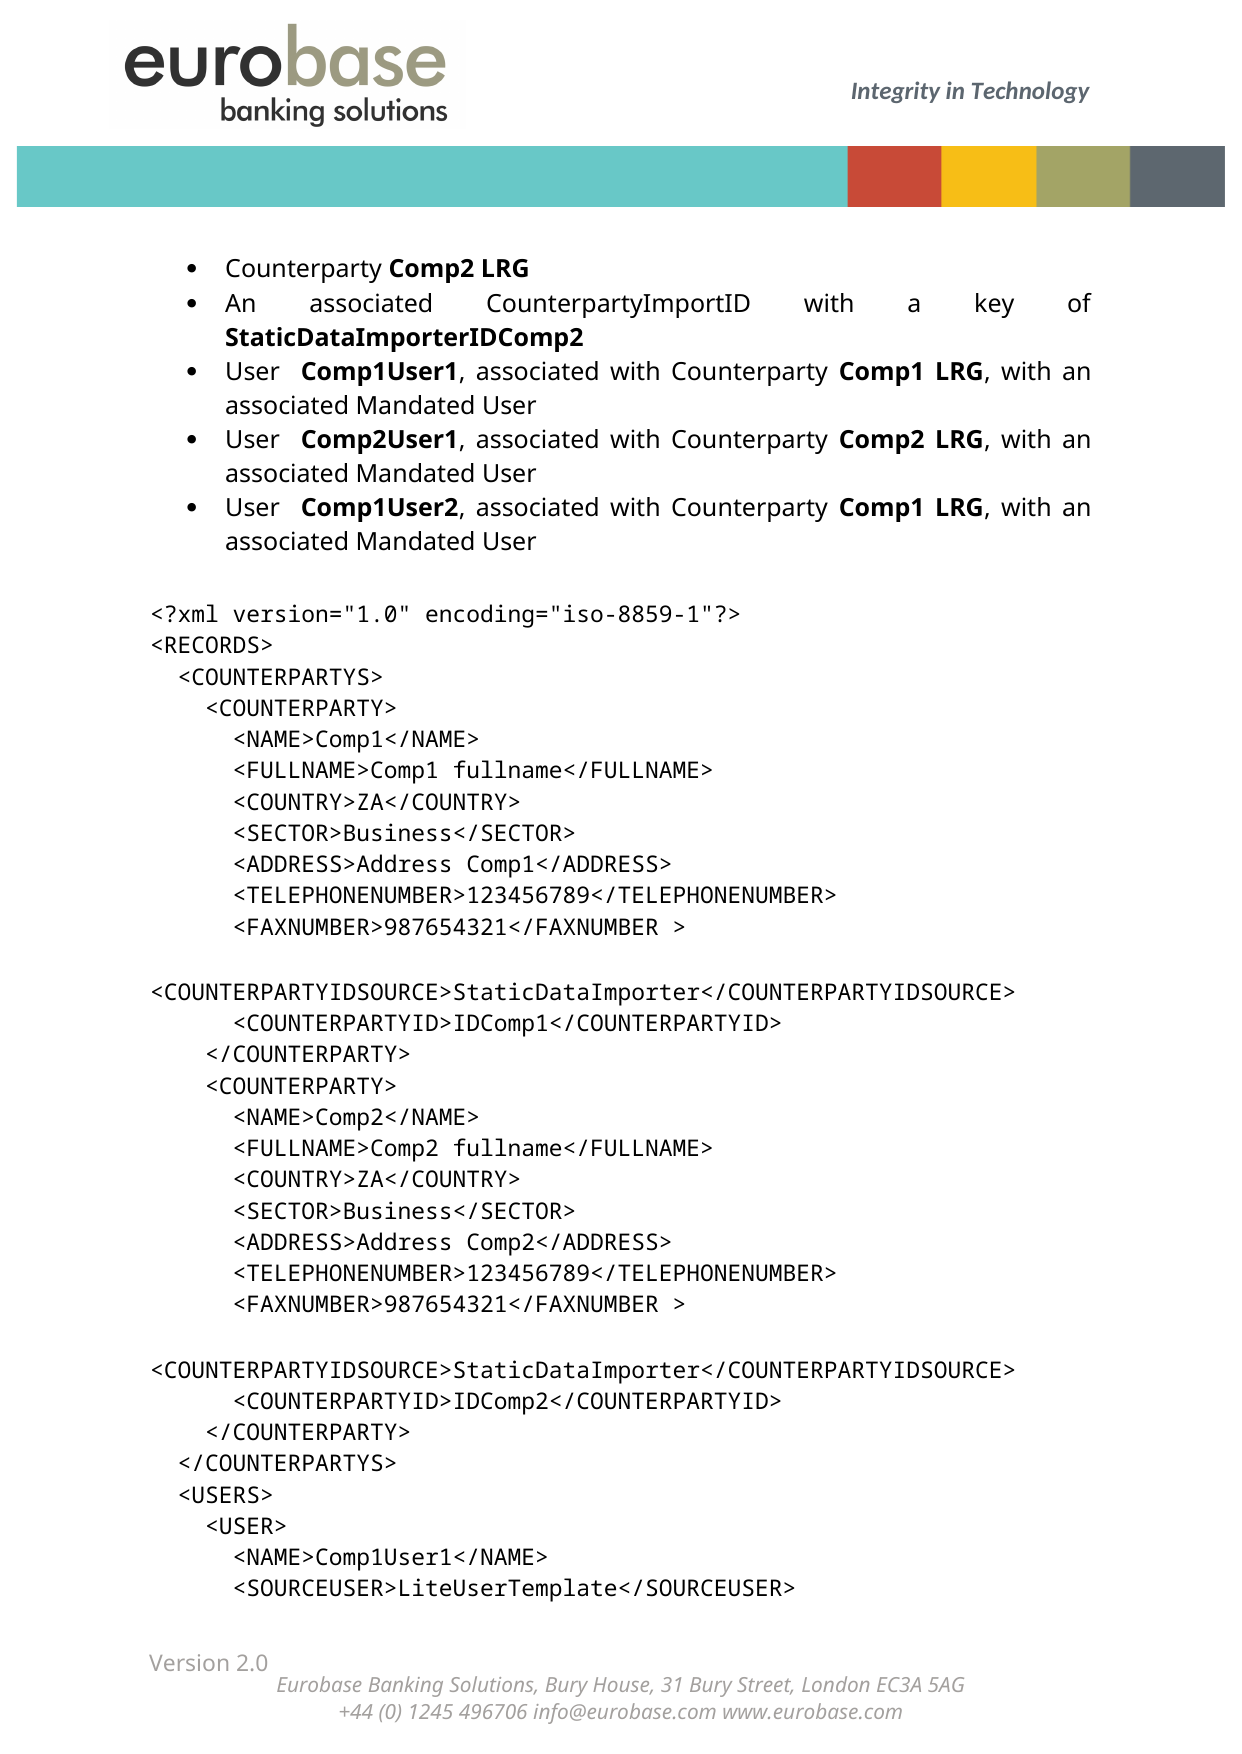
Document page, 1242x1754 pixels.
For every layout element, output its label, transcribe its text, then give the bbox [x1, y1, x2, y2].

text <TELEPHONENUMBER>123456789</TELEPHONENUMBER> [150, 879, 1092, 911]
text <COUNTERPARTYS> [150, 661, 1092, 692]
text <FAXNUMBER>987654321</FAXNUMBER > [150, 1288, 1092, 1319]
text <TELEPHONENUMBER>123456789</TELEPHONENUMBER> [150, 1257, 1092, 1288]
list User Comp1User1, associated with Counterparty Comp1 LRG, with an associated Mandated User [187, 353, 1092, 421]
text <FAXNUMBER>987654321</FAXNUMBER > [150, 911, 1092, 942]
text <NAME>Comp2</NAME> [150, 1101, 1092, 1132]
text <COUNTERPARTY> [150, 1069, 1092, 1101]
text <COUNTRY>ZA</COUNTRY> [150, 1163, 1092, 1194]
text </COUNTERPARTY> [150, 1038, 1092, 1069]
text <COUNTERPARTYIDSOURCE>StaticDataImporter</COUNTERPARTYIDSOURCE> [150, 942, 1092, 1007]
text <FULLNAME>Comp1 fullname</FULLNAME> [150, 754, 1092, 786]
text <RECORDS> [150, 629, 1092, 661]
text <NAME>Comp1</NAME> [150, 723, 1092, 754]
text <FULLNAME>Comp2 fullname</FULLNAME> [150, 1132, 1092, 1163]
text <COUNTERPARTYIDSOURCE>StaticDataImporter</COUNTERPARTYIDSOURCE> [150, 1319, 1092, 1385]
text <COUNTERPARTY> [150, 692, 1092, 723]
list User Comp1User2, associated with Counterparty Comp1 LRG, with an associated Mandated User [187, 489, 1092, 558]
text <COUNTERPARTYID>IDComp2</COUNTERPARTYID> [150, 1385, 1092, 1416]
text <?xml version="1.0" encoding="iso-8859-1"?> [150, 598, 1092, 629]
text <SECTOR>Business</SECTOR> [150, 1194, 1092, 1226]
text <COUNTRY>ZA</COUNTRY> [150, 786, 1092, 817]
text <USERS> [150, 1479, 1092, 1510]
text </COUNTERPARTY> [150, 1416, 1092, 1447]
text <ADDRESS>Address Comp2</ADDRESS> [150, 1226, 1092, 1257]
text <SECTOR>Business</SECTOR> [150, 817, 1092, 848]
text <USER> [150, 1510, 1092, 1541]
picture [108, 20, 467, 129]
list User Comp2User1, associated with Counterparty Comp2 LRG, with an associated Mandated User [187, 421, 1092, 489]
text <NAME>Comp1User1</NAME> [150, 1541, 1092, 1572]
text </COUNTERPARTYS> [150, 1447, 1092, 1479]
text <COUNTERPARTYID>IDComp1</COUNTERPARTYID> [150, 1007, 1092, 1038]
text <SOURCEUSER>LiteUserTemplate</SOURCEUSER> [150, 1572, 1092, 1604]
list An associated CounterpartyImportID with a key of StaticDataImporterIDComp2 [187, 285, 1092, 353]
list Counterparty Comp2 LRG [187, 251, 1092, 285]
text <ADDRESS>Address Comp1</ADDRESS> [150, 848, 1092, 879]
